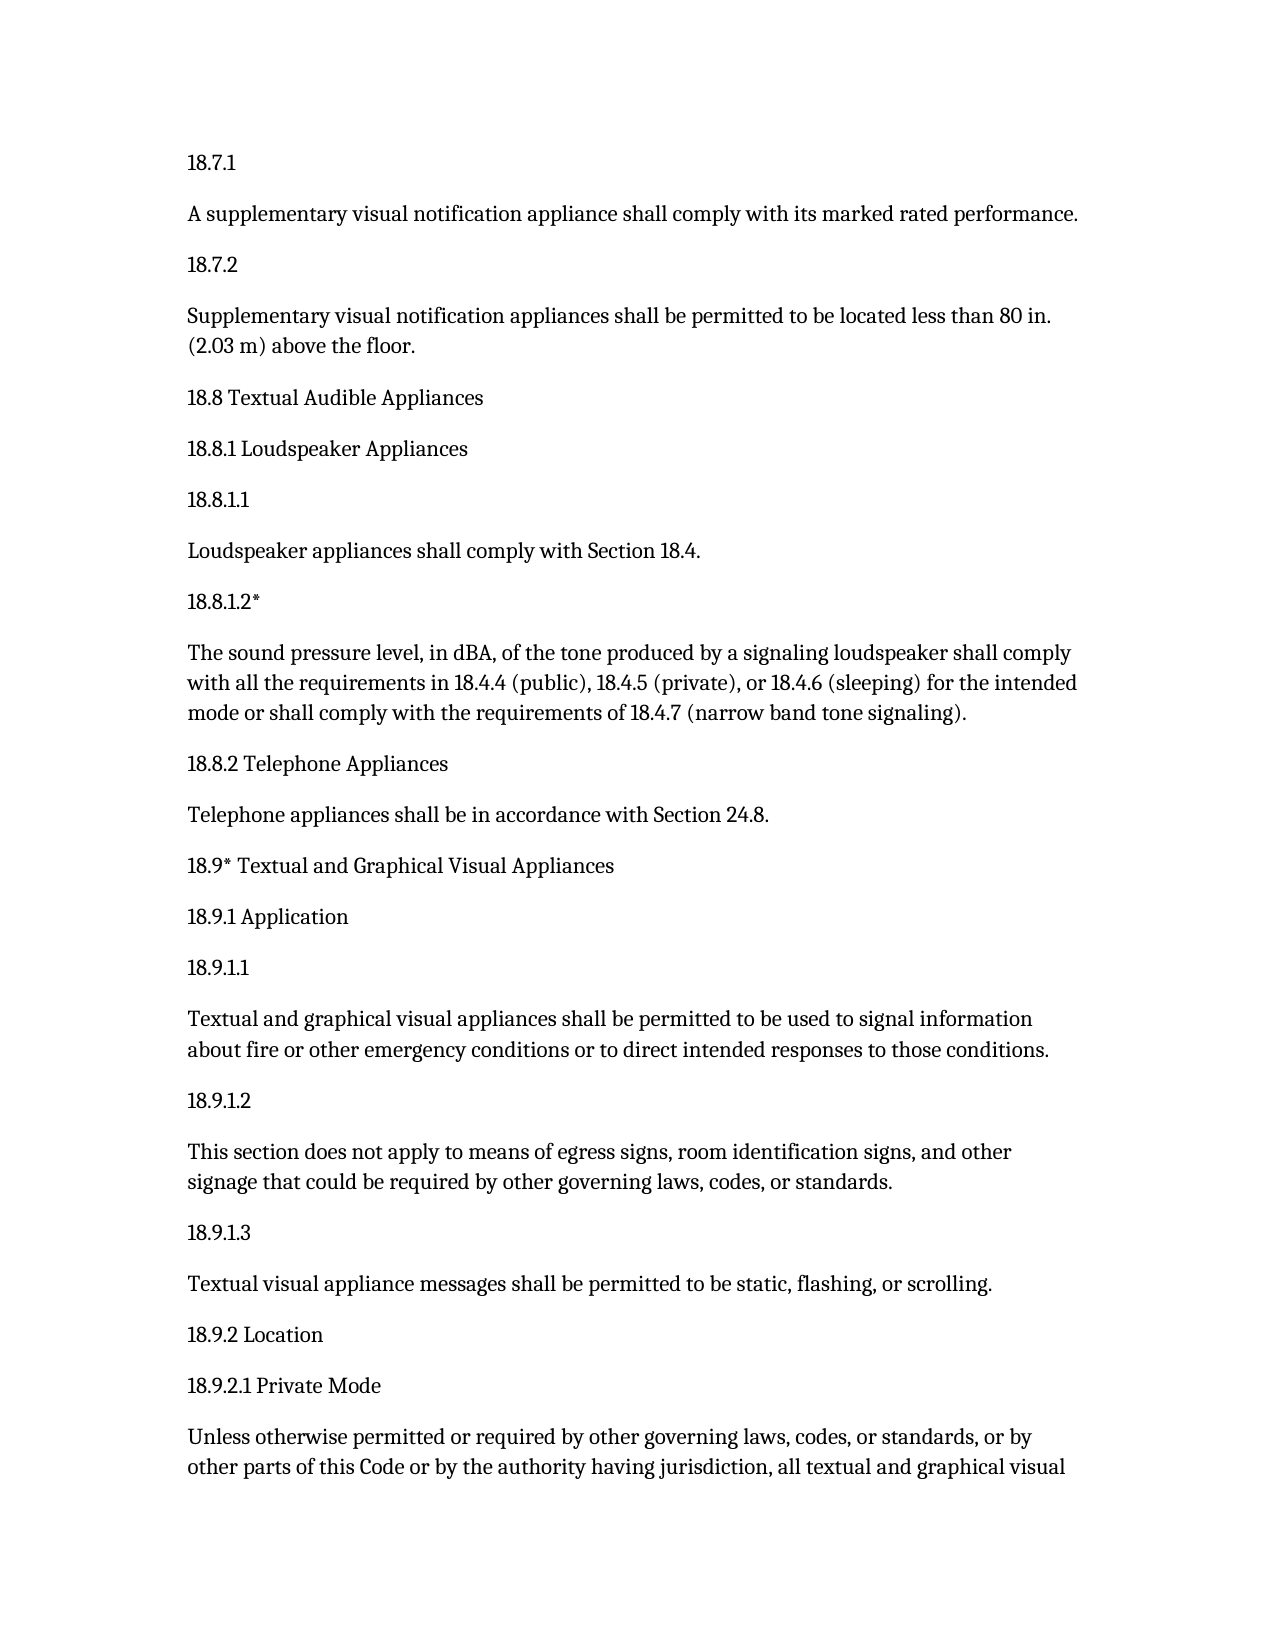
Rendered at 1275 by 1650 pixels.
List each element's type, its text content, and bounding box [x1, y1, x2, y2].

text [187, 1424, 1087, 1481]
text A supplementary visual notification appliance shall comply with its marked rated performance. [187, 201, 1087, 227]
text 18.7.1 [187, 150, 1087, 176]
text 18.8.1 Loudspeaker Appliances [187, 435, 1087, 462]
text 18.9.2 Location [187, 1322, 1087, 1348]
text 18.9.2.1 Private Mode [187, 1373, 1087, 1399]
text 18.9* Textual and Graphical Visual Appliances [187, 853, 1087, 879]
text 18.8.1.1 [187, 486, 1087, 513]
text 18.9.1 Application [187, 904, 1087, 931]
text 18.8.1.2* [187, 588, 1087, 615]
text Textual and graphical visual appliances shall be permitted to be used to signal information about fire or other emergency conditions or to direct intended responses to those conditions. [187, 1006, 1087, 1063]
text 18.8.2 Telephone Appliances [187, 751, 1087, 777]
text 18.7.2 [187, 252, 1087, 278]
text 18.9.1.1 [187, 955, 1087, 982]
text The sound pressure level, in dBA, of the tone produced by a signaling loudspeaker shall comply with all the requirements in 18.4.4 (public), 18.4.5 (private), or 18.4.6 (sleeping) for the intended mode or shall comply with the requirements of 18.4.7 (narrow band tone signaling). [187, 639, 1087, 726]
text 18.9.1.3 [187, 1220, 1087, 1246]
text Supplementary visual notification appliances shall be permitted to be located less than 80 in. (2.03 m) above the floor. [187, 303, 1087, 360]
text Loudspeaker appliances shall comply with Section 18.4. [187, 537, 1087, 564]
text This section does not apply to means of egress signs, room identification signs, and other signage that could be required by other governing laws, codes, or standards. [187, 1138, 1087, 1195]
text Textual visual appliance messages shall be permitted to be static, flashing, or scrolling. [187, 1271, 1087, 1297]
text Telephone appliances shall be in accordance with Section 24.8. [187, 802, 1087, 828]
text 18.9.1.2 [187, 1087, 1087, 1114]
text 18.8 Textual Audible Appliances [187, 384, 1087, 411]
